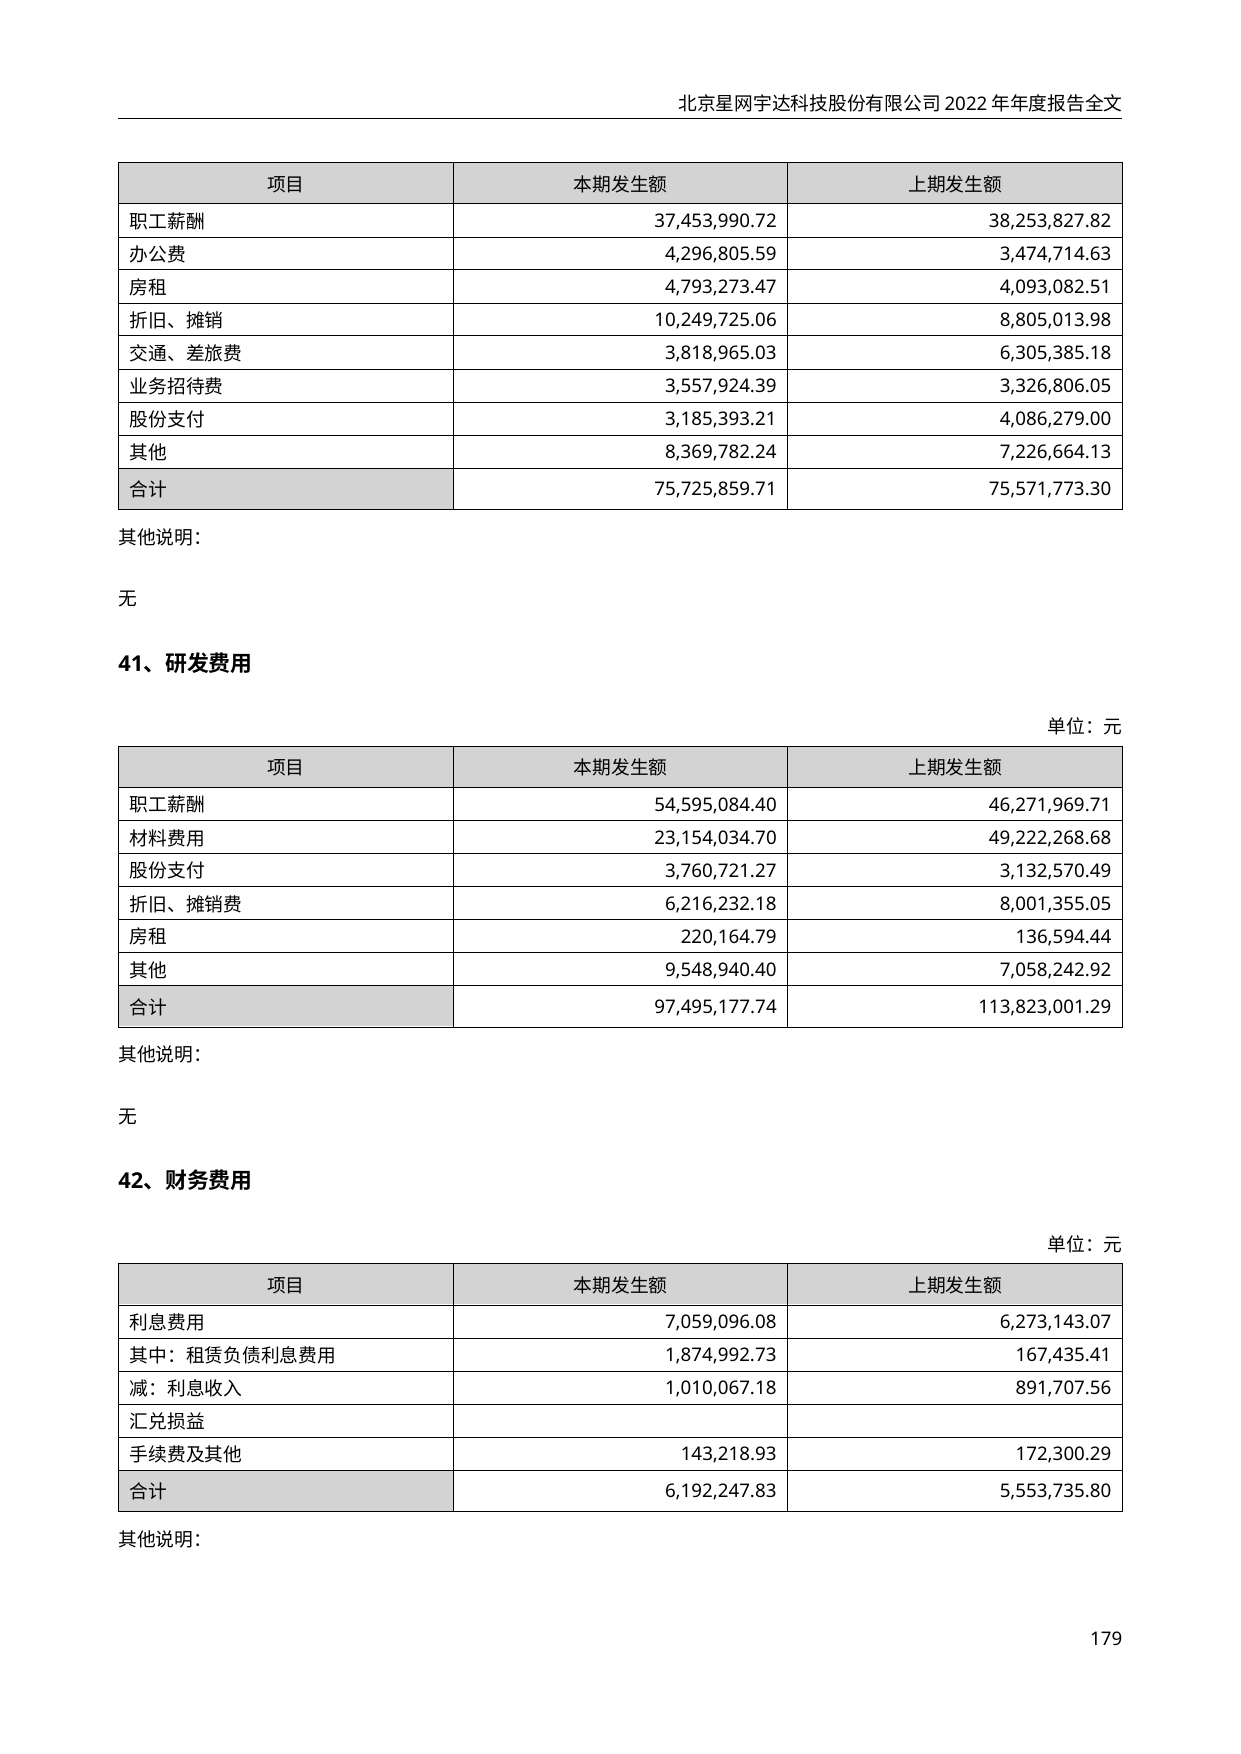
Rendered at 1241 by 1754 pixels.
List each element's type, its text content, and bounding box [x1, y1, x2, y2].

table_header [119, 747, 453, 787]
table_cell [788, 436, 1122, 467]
subtitle 41、研发费用 [118, 645, 1122, 678]
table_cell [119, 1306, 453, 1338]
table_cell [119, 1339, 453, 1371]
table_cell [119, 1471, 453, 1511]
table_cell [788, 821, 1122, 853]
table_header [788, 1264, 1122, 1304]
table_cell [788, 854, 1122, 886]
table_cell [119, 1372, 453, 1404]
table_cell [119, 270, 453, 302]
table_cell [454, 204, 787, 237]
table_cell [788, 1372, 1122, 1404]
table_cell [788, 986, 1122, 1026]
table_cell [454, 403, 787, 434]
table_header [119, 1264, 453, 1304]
text 无 [118, 581, 1122, 614]
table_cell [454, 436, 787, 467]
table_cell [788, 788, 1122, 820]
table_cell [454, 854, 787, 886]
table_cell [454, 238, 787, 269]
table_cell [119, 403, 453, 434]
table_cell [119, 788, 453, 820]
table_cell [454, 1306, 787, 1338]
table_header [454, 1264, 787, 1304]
text 其他说明： [118, 1037, 1122, 1070]
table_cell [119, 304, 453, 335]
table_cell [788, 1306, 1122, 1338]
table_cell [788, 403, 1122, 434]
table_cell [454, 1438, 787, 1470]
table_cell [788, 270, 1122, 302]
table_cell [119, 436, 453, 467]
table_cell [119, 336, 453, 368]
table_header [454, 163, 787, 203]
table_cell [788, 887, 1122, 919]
text 单位：元 [118, 1227, 1122, 1259]
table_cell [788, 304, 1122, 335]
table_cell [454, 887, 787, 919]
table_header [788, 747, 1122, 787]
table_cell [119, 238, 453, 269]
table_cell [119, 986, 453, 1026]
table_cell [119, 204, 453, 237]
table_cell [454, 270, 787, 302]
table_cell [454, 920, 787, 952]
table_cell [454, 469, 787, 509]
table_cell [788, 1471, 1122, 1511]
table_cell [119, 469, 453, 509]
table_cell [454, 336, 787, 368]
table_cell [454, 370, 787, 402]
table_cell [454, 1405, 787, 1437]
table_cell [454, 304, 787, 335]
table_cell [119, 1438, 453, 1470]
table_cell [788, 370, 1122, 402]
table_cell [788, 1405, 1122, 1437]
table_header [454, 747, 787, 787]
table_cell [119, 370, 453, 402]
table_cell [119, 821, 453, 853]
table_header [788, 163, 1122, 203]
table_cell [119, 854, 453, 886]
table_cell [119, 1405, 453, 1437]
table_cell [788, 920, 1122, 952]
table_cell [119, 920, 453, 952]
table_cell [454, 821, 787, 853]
subtitle 42、财务费用 [118, 1163, 1122, 1195]
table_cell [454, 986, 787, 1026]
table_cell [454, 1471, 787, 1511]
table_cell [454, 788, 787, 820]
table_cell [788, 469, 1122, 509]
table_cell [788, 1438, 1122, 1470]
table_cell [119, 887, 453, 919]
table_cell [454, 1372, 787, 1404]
text 单位：元 [118, 709, 1122, 741]
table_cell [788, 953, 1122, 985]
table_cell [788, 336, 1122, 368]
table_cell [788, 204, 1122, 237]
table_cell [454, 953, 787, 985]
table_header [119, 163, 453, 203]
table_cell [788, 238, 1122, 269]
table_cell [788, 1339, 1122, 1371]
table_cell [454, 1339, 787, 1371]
text 其他说明： [118, 1522, 1122, 1554]
text 无 [118, 1099, 1122, 1132]
text 其他说明： [118, 520, 1122, 552]
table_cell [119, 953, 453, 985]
